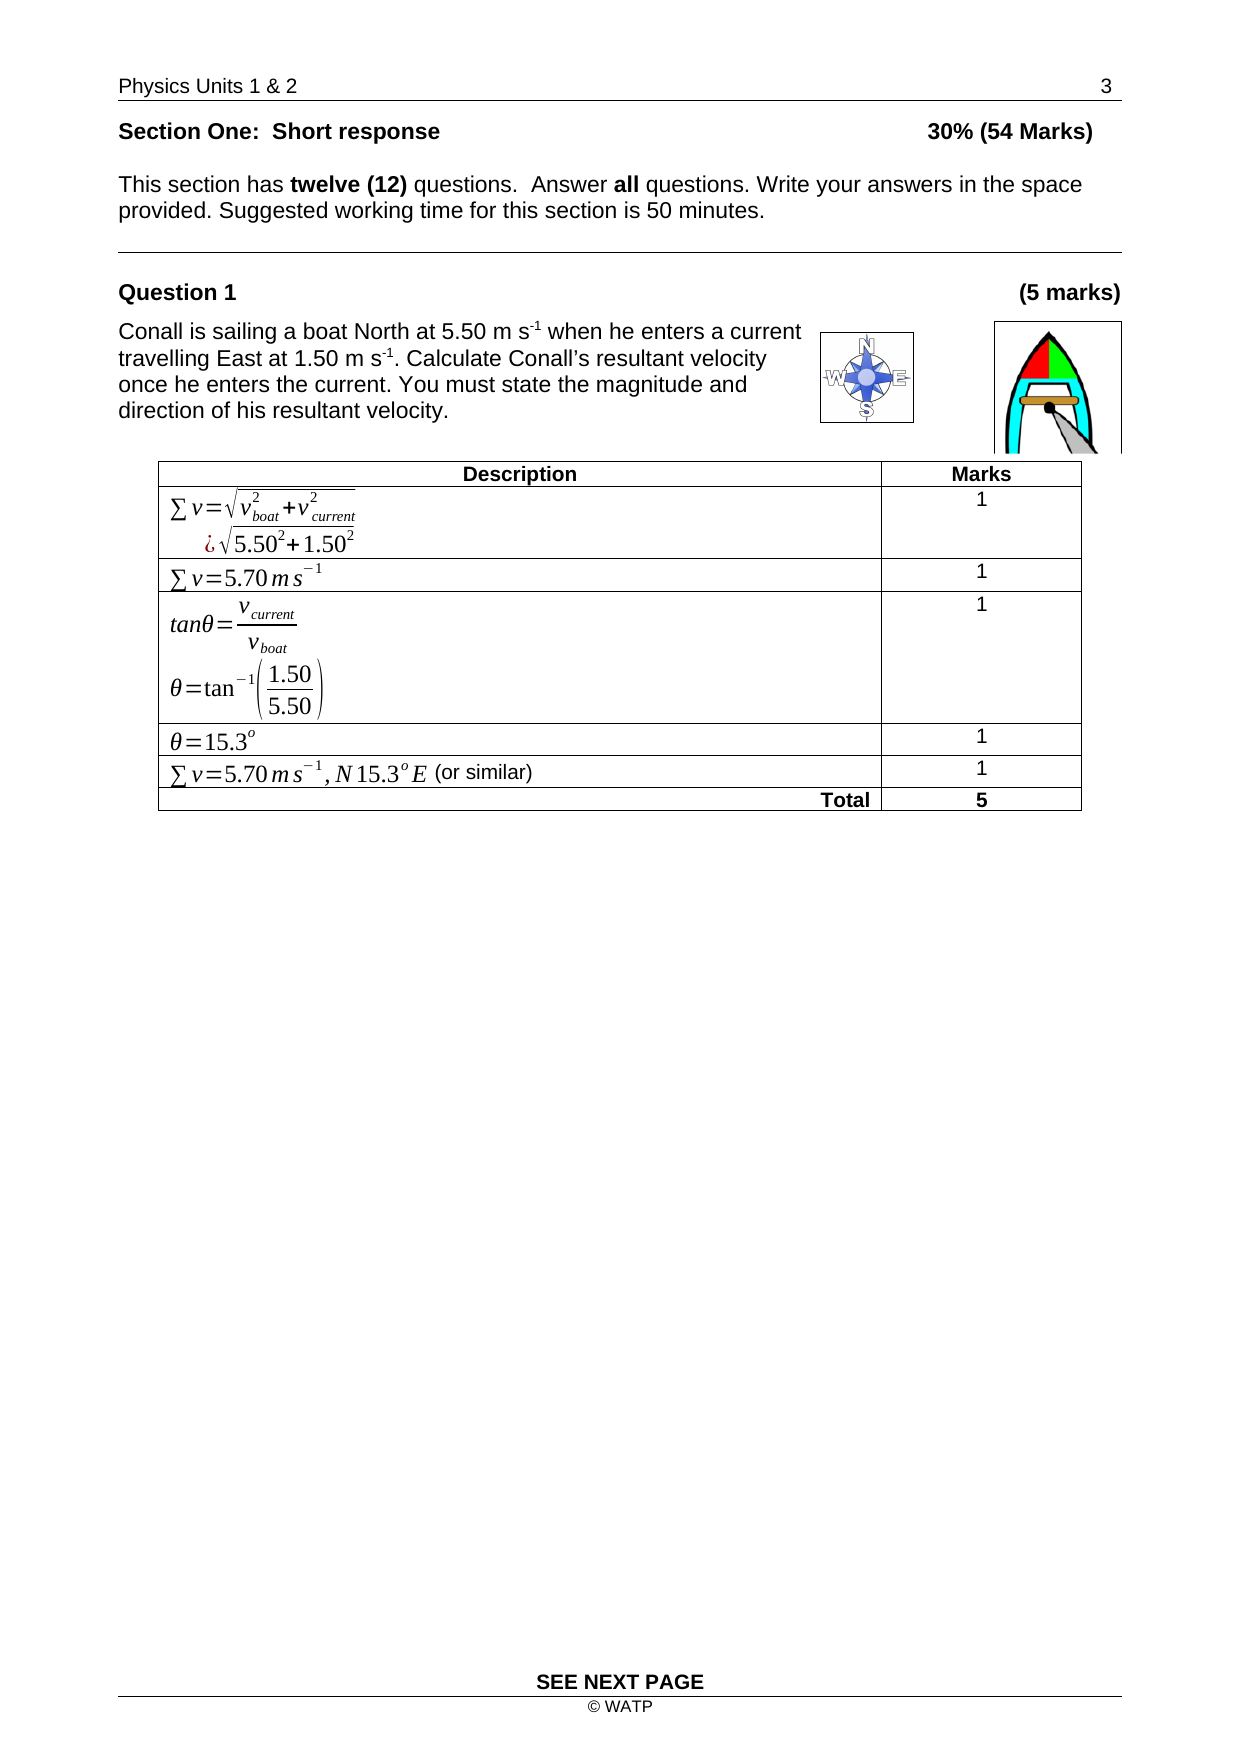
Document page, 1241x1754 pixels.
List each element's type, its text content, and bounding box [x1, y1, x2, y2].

text Question 1 (5 marks) [118, 279, 1122, 306]
text This section has twelve (12) questions. Answer all questions. Write your answers in the space provided. Suggested working time for this section is 50 minutes. [118, 171, 1122, 223]
text Conall is sailing a boat North at 5.50 m s-1 when he enters a current travelling East at 1.50 m s-1. Calculate Conall’s resultant velocity once he enters the current. You must state the magnitude and direction of his resultant velocity. [118, 318, 1122, 424]
text Section One: Short response 30% (54 Marks) [118, 118, 1122, 144]
picture [995, 424, 1121, 453]
